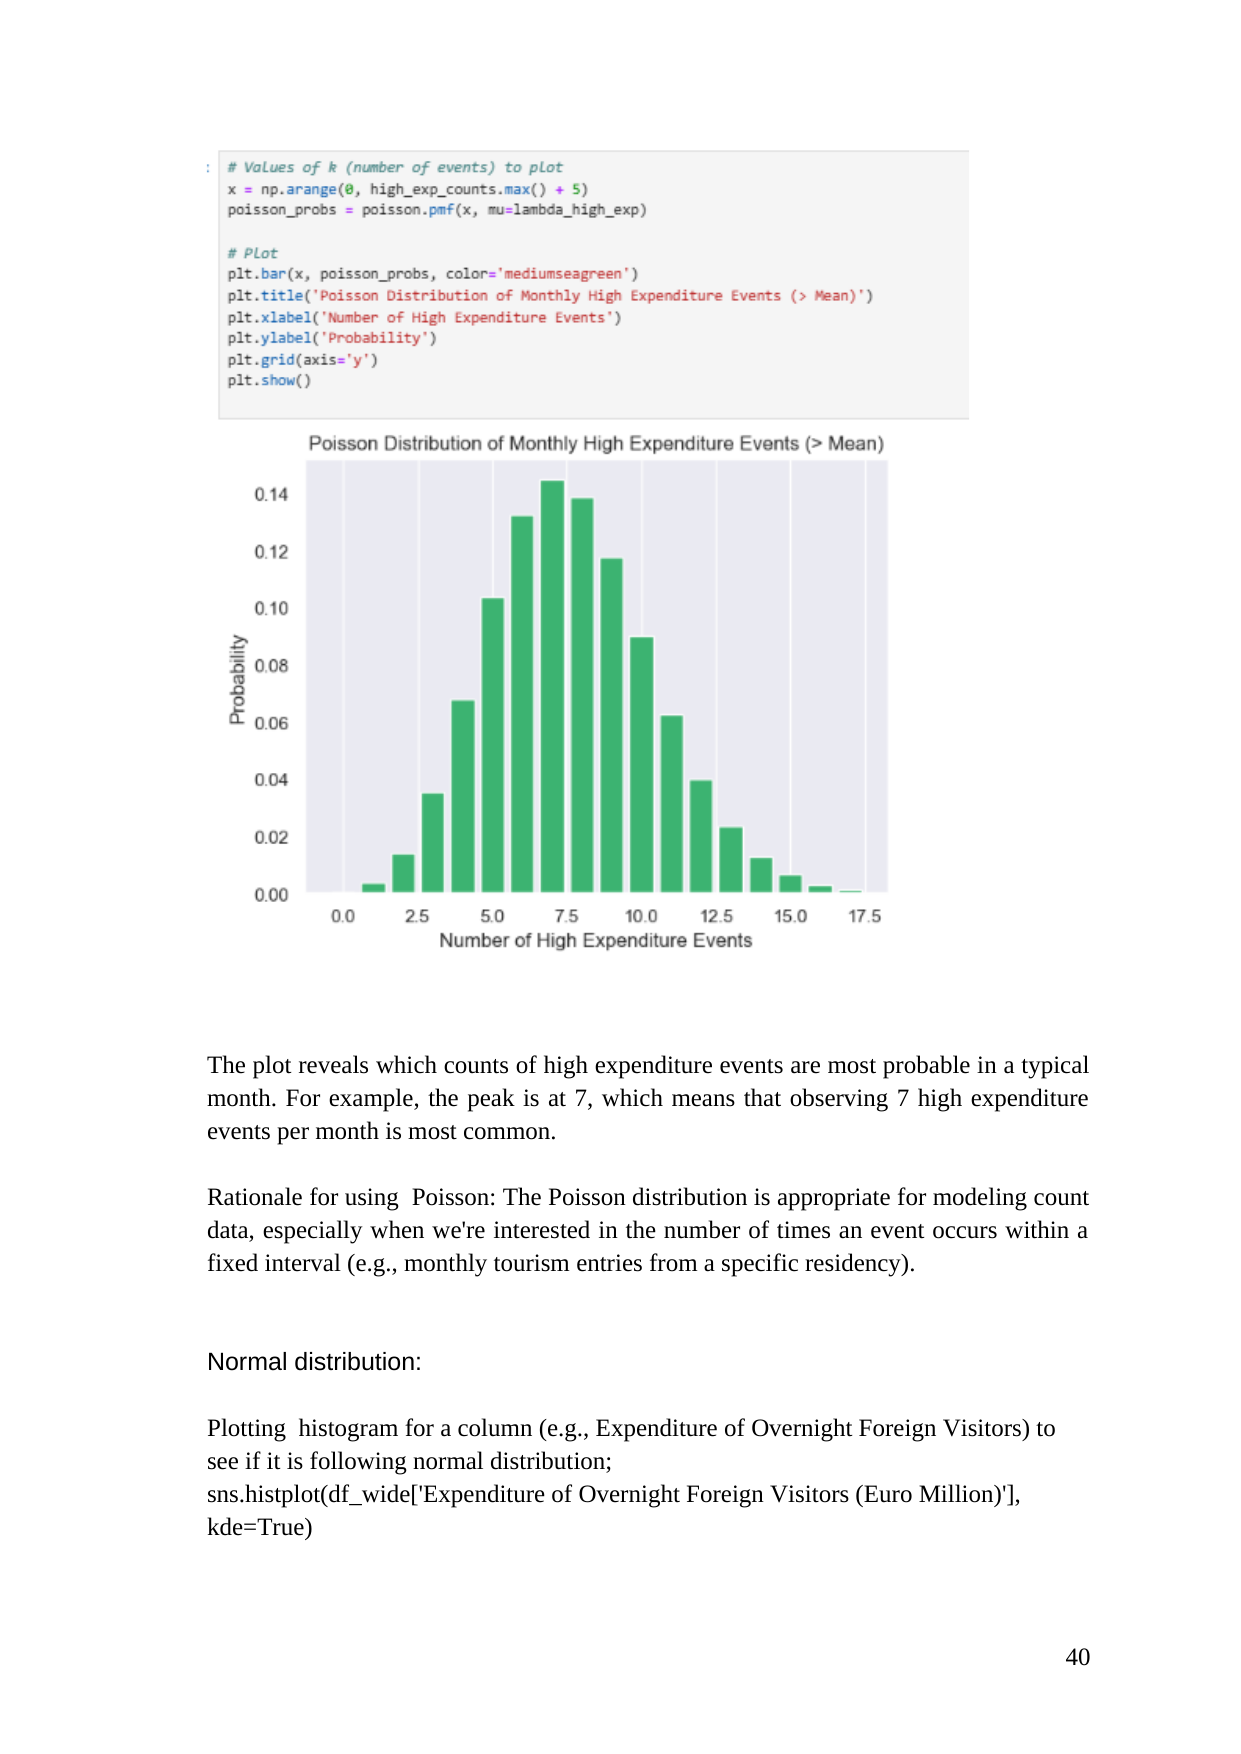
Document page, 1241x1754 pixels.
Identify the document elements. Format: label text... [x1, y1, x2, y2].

text Plotting histogram for a column (e.g., Expenditure of Overnight Foreign Visitors) to see if it is following normal distribution; [207, 1413, 1090, 1475]
text sns.histplot(df_wide['Expenditure of Overnight Foreign Visitors (Euro Million)'], kde=True) [207, 1479, 1090, 1541]
text Normal distribution: [207, 1347, 1090, 1376]
text The plot reveals which counts of high expenditure events are most probable in a typical month. For example, the peak is at 7, which means that observing 7 high expenditure events per month is most common. [207, 1050, 1090, 1144]
text Rationale for using Poisson: The Poisson distribution is appropriate for modeling count data, especially when we're interested in the number of times an event occurs within a fixed interval (e.g., monthly tourism entries from a specific residency). [207, 1182, 1090, 1277]
picture [206, 150, 970, 963]
